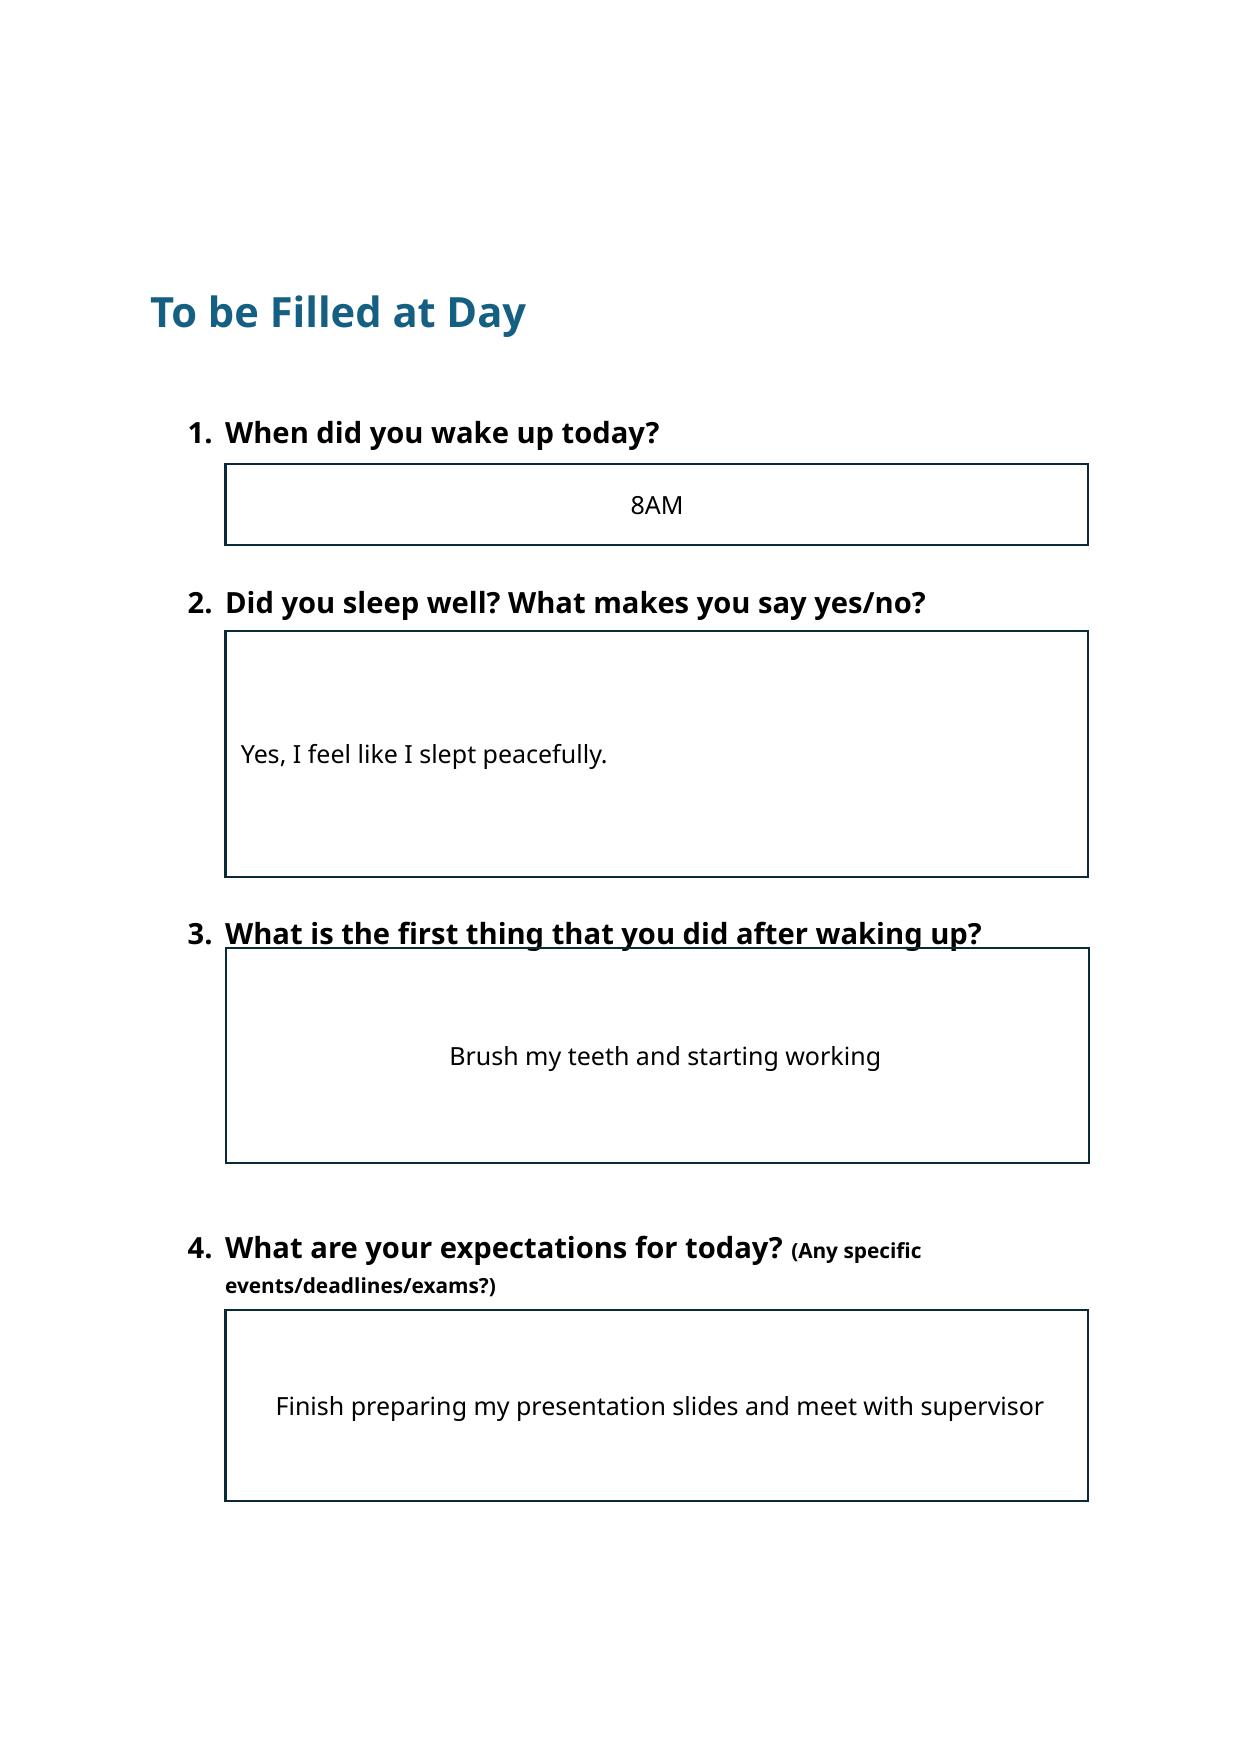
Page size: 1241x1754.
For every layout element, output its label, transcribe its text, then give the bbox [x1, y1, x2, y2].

list Did you sleep well? What makes you say yes/no? [187, 582, 1090, 622]
list When did you wake up today? [187, 412, 1090, 452]
subtitle To be Filled at Day [150, 282, 1090, 339]
list What are your expectations for today? (Any specific events/deadlines/exams?) [187, 1227, 1090, 1300]
list What is the first thing that you did after waking up? [187, 913, 1090, 953]
